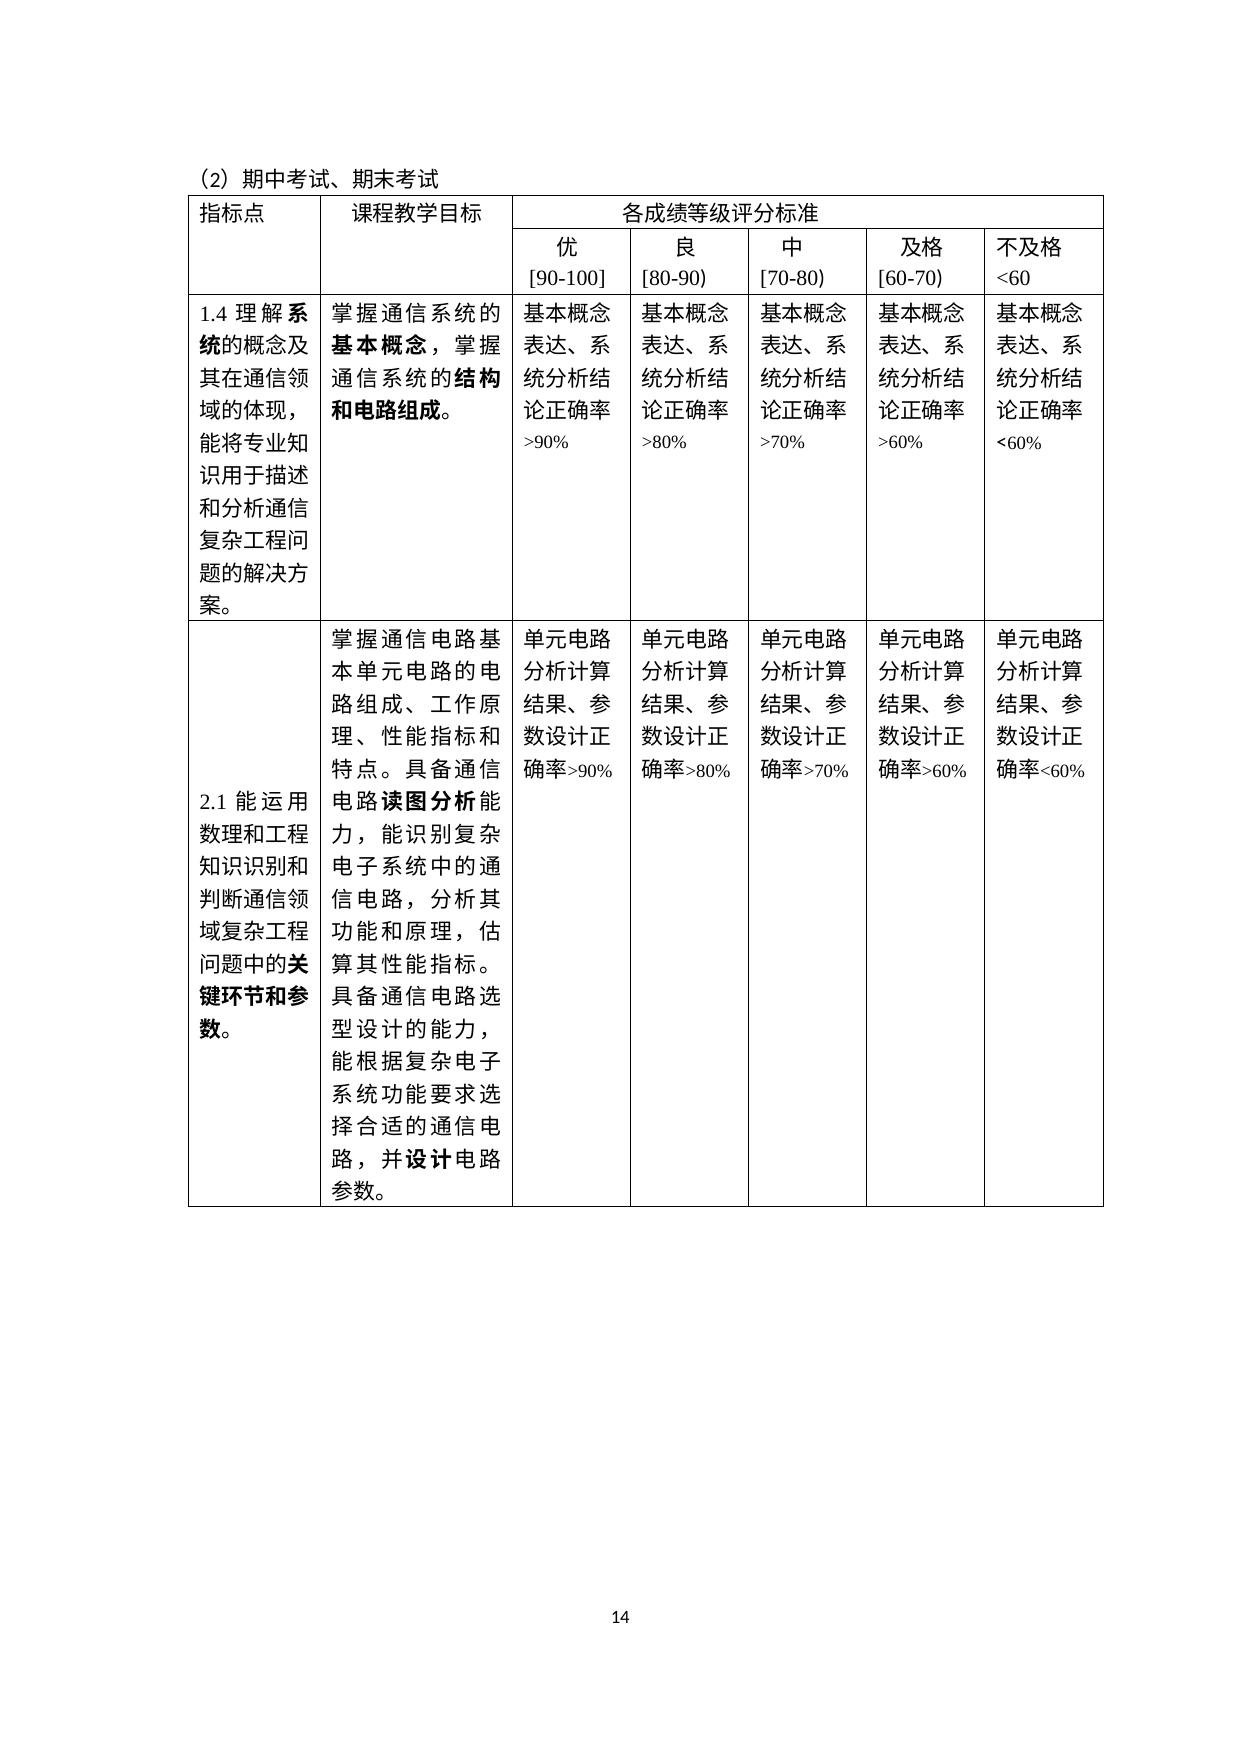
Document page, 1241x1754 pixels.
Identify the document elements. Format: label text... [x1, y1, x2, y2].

table_cell 单元电路分析计算结果、参数设计正确率>90% [513, 621, 630, 1206]
table_header 课程教学目标 [321, 196, 512, 294]
table_header 指标点 [189, 196, 320, 294]
table_cell 基本概念表达、系统分析结论正确率>80% [631, 295, 748, 620]
table_cell 单元电路分析计算结果、参数设计正确率>60% [867, 621, 984, 1206]
table_cell 优 [90-100] [513, 229, 630, 294]
table_cell 1.4理解系统的概念及其在通信领域的体现，能将专业知识用于描述和分析通信复杂工程问题的解决方案。 [189, 295, 320, 620]
table_cell 2.1能运用数理和工程知识识别和判断通信领域复杂工程问题中的关键环节和参数。 [189, 621, 320, 1206]
table_cell 基本概念表达、系统分析结论正确率>60% [867, 295, 984, 620]
table_cell 良 [80-90) [631, 229, 748, 294]
text （2）期中考试、期末考试 [187, 162, 1053, 194]
table_cell 基本概念表达、系统分析结论正确率>90% [513, 295, 630, 620]
table_cell 掌握通信系统的基本概念，掌握通信系统的结构和电路组成。 [321, 295, 512, 620]
table_header 各成绩等级评分标准 [513, 196, 1103, 228]
table_cell 不及格 <60 [985, 229, 1103, 294]
table_cell 单元电路分析计算结果、参数设计正确率>80% [631, 621, 748, 1206]
table_cell 基本概念表达、系统分析结论正确率>70% [749, 295, 866, 620]
table_cell 单元电路分析计算结果、参数设计正确率>70% [749, 621, 866, 1206]
table_cell 单元电路分析计算结果、参数设计正确率<60% [985, 621, 1103, 1206]
table_cell 中 [70-80) [749, 229, 866, 294]
table_cell 掌握通信电路基本单元电路的电路组成、工作原理、性能指标和特点。具备通信电路读图分析能力，能识别复杂电子系统中的通信电路，分析其功能和原理，估算其性能指标。具备通信电路选型设计的能力，能根据复杂电子系统功能要求选择合适的通信电路，并设计电路参数。 [321, 621, 512, 1206]
table_cell 及格 [60-70) [867, 229, 984, 294]
table_cell 基本概念表达、系统分析结论正确率<60% [985, 295, 1103, 620]
